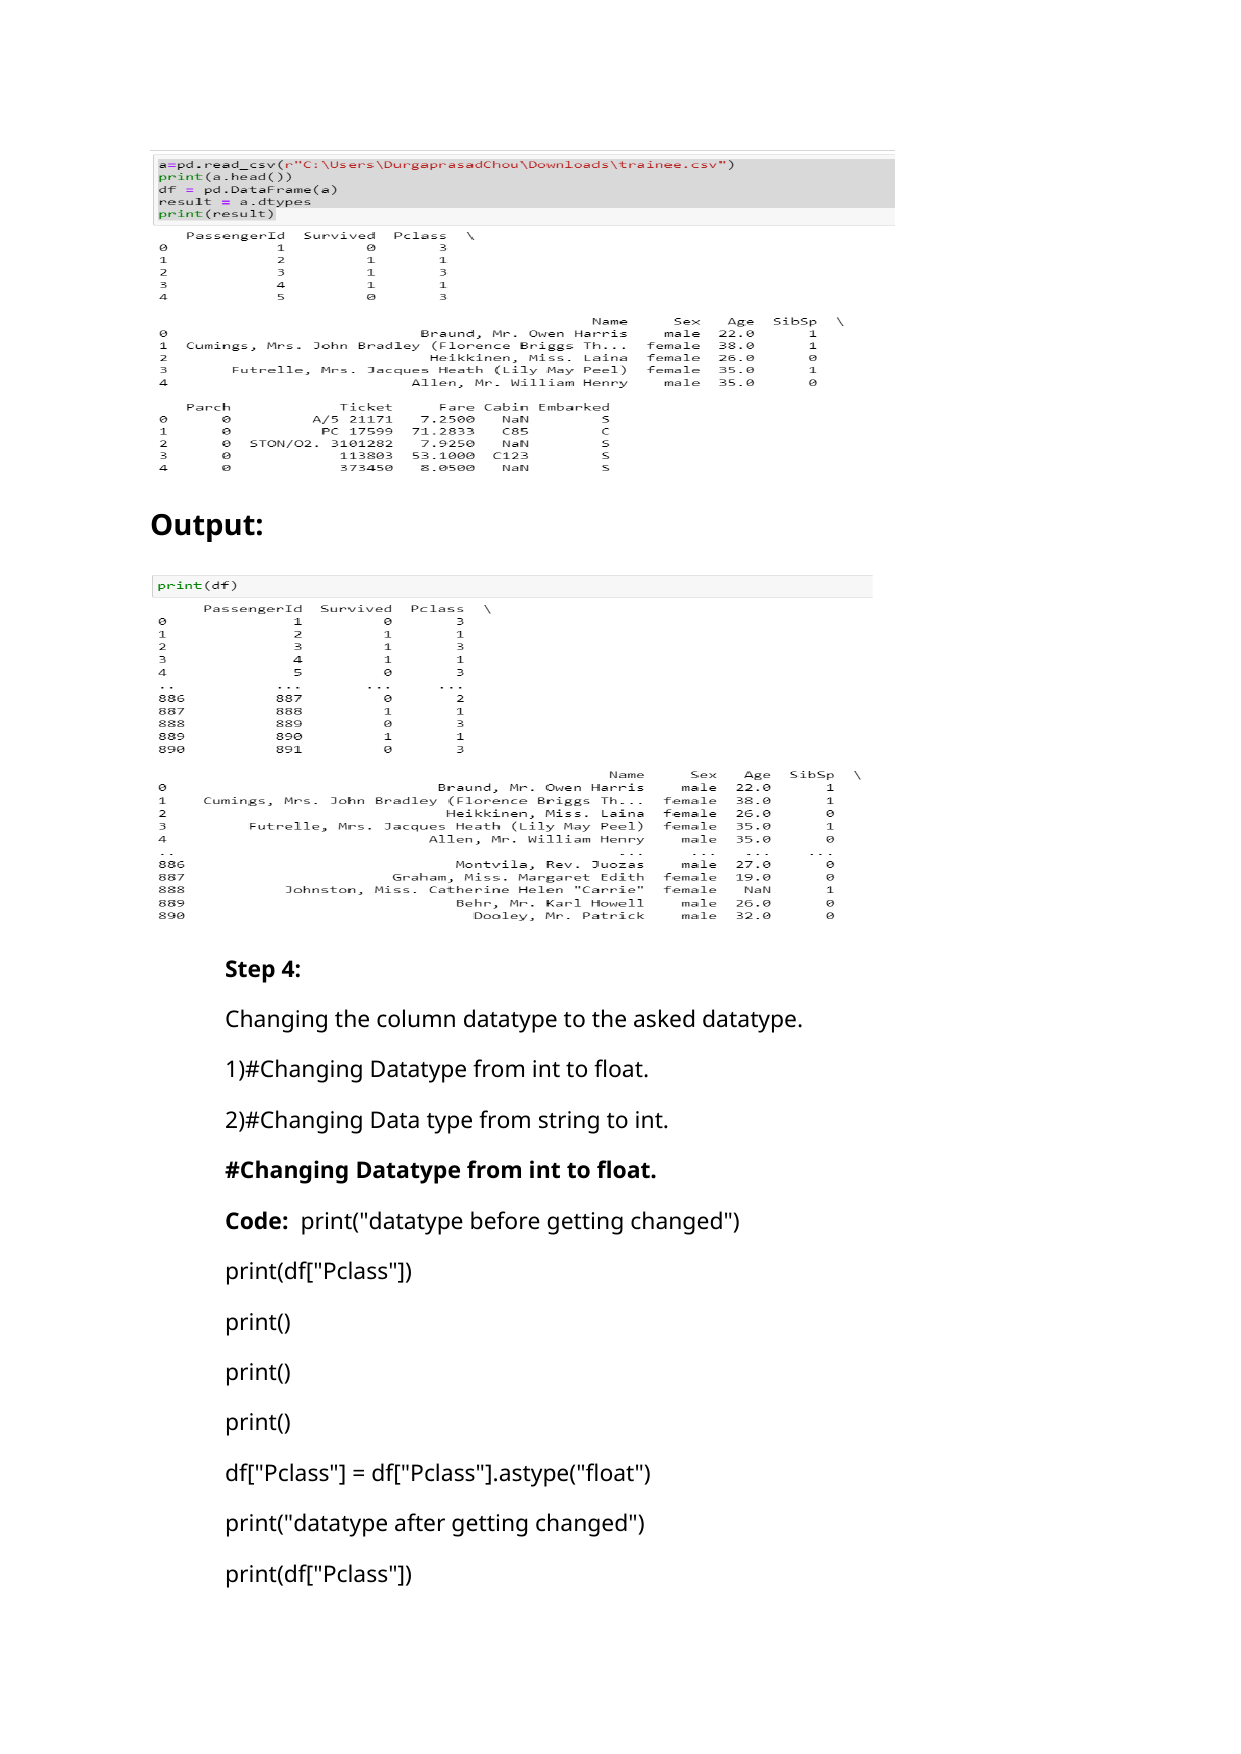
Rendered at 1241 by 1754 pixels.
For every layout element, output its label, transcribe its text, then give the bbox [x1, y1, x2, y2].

text print() [225, 1406, 1090, 1438]
text print(df["Pclass"]) [225, 1255, 1090, 1286]
text print() [225, 1306, 1090, 1337]
text #Changing Datatype from int to float. [225, 1154, 1090, 1186]
text 1)#Changing Datatype from int to float. [225, 1053, 1090, 1085]
text Changing the column datatype to the asked datatype. [225, 1003, 1090, 1034]
text print(df["Pclass"]) [225, 1558, 1090, 1589]
text print("datatype after getting changed") [225, 1507, 1090, 1538]
picture [150, 573, 873, 923]
text print() [225, 1356, 1090, 1387]
text Output: [150, 504, 1090, 544]
text 2)#Changing Data type from string to int. [225, 1104, 1090, 1135]
text df["Pclass"] = df["Pclass"].astype("float") [225, 1457, 1090, 1488]
text Step 4: [225, 953, 1090, 984]
picture [150, 150, 895, 474]
text Code: print("datatype before getting changed") [225, 1205, 1090, 1236]
